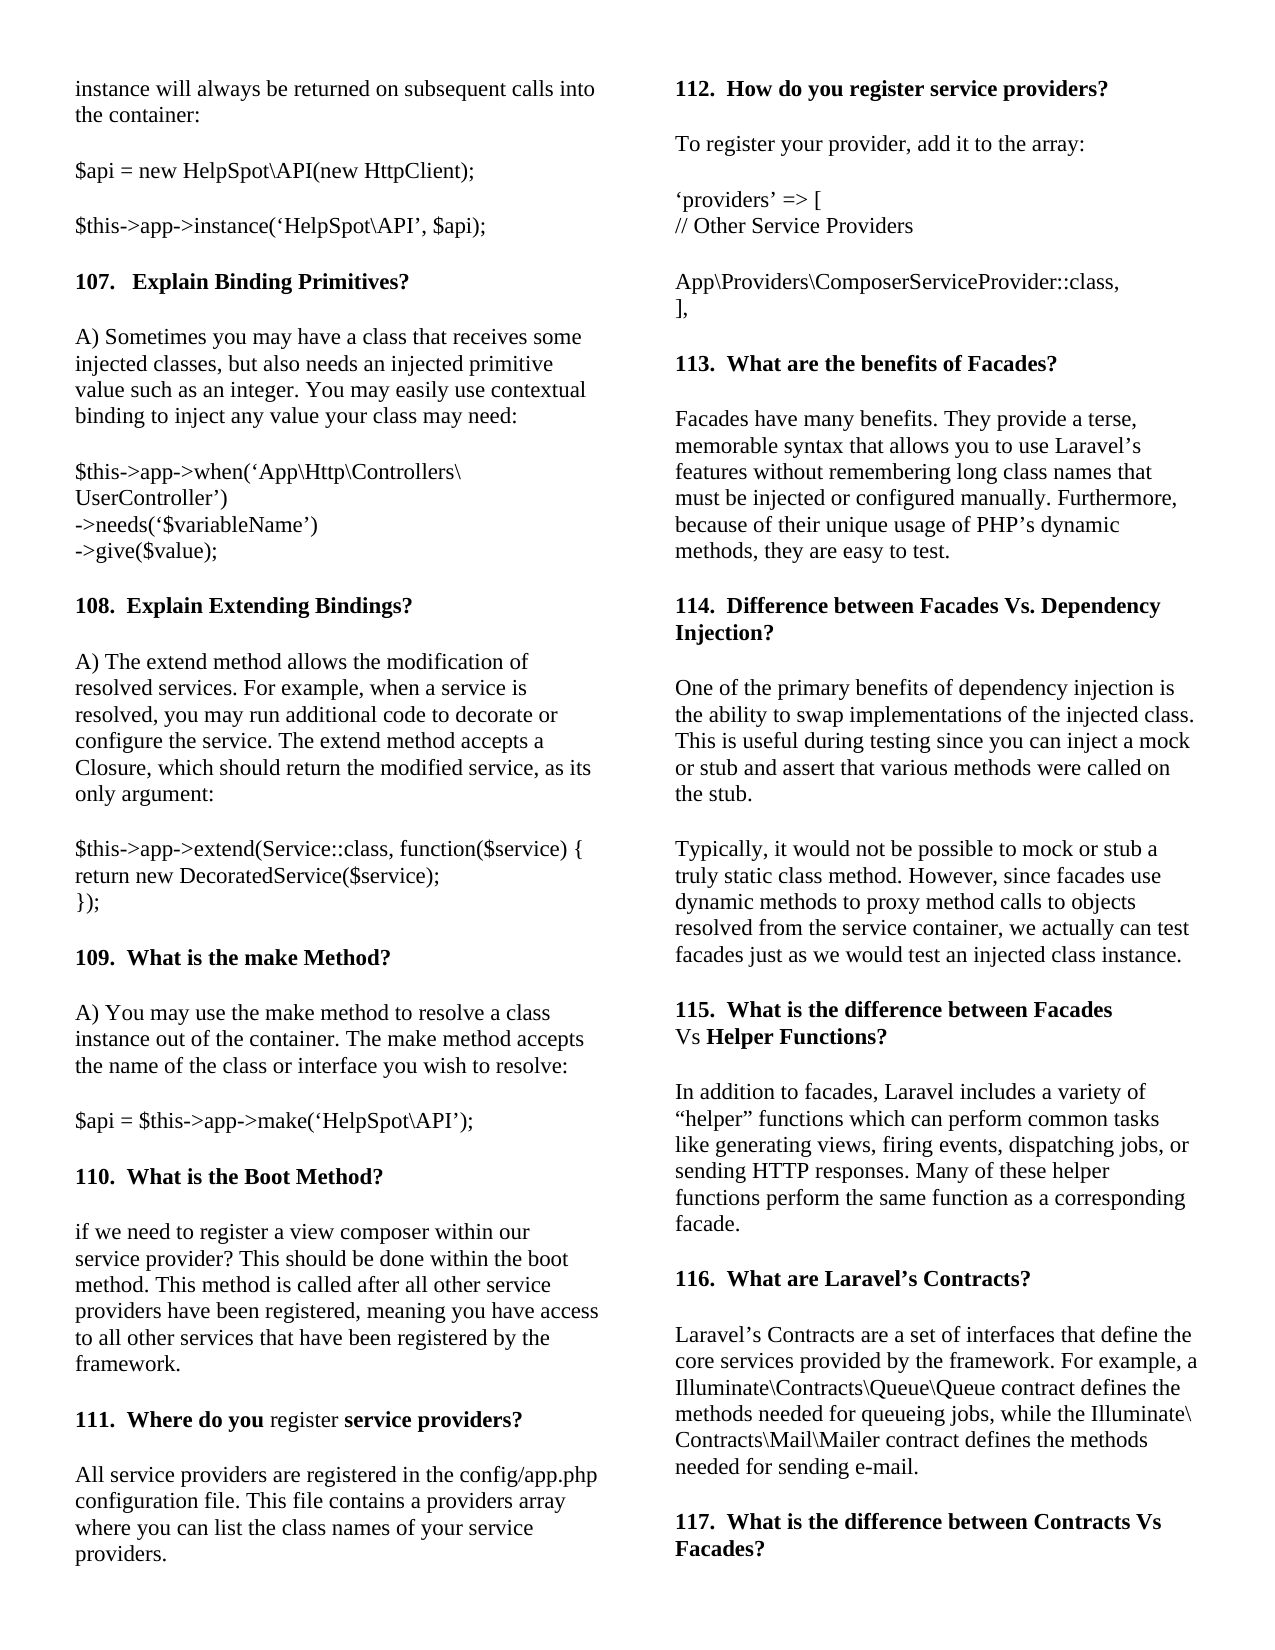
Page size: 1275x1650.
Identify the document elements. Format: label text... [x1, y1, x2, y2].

text A) You may use the make method to resolve a class instance out of the container. The make method accepts the name of the class or interface you wish to resolve: [75, 999, 600, 1078]
text 113. What are the benefits of Facades? [675, 350, 1200, 376]
text In addition to facades, Laravel includes a variety of “helper” functions which can perform common tasks like generating views, firing events, dispatching jobs, or sending HTTP responses. Many of these helper functions perform the same function as a corresponding facade. [675, 1078, 1200, 1236]
text 107. Explain Binding Primitives? [75, 268, 600, 294]
text One of the primary benefits of dependency injection is the ability to swap implementations of the injected class. This is useful during testing since you can inject a mock or stub and assert that various methods were called on the stub. [675, 674, 1200, 806]
text All service providers are registered in the config/app.php configuration file. This file contains a providers array where you can list the class names of your service providers. [75, 1461, 600, 1567]
text 108. Explain Extending Bindings? [75, 593, 600, 619]
text $api = new HelpSpot\API(new HttpClient); [75, 157, 600, 183]
text ‘providers’ => [ // Other Service Providers [675, 186, 1200, 239]
text 117. What is the difference between Contracts Vs Facades? [675, 1508, 1200, 1561]
text Typically, it would not be possible to mock or stub a truly static class method. However, since facades use dynamic methods to proxy method calls to objects resolved from the service container, we actually can test facades just as we would test an injected class instance. [675, 835, 1200, 967]
text 116. What are Laravel’s Contracts? [675, 1266, 1200, 1292]
text $this->app->when(‘App\Http\Controllers\UserController’) ->needs(‘$variableName’) ->give($value); [75, 458, 600, 563]
text $this->app->instance(‘HelpSpot\API’, $api); [75, 212, 600, 239]
text App\Providers\ComposerServiceProvider::class, ], [675, 268, 1200, 321]
text 110. What is the Boot Method? [75, 1163, 600, 1189]
text Laravel’s Contracts are a set of interfaces that define the core services provided by the framework. For example, a Illuminate\Contracts\Queue\Queue contract defines the methods needed for queueing jobs, while the Illuminate\Contracts\Mail\Mailer contract defines the methods needed for sending e-mail. [675, 1321, 1200, 1479]
text $this->app->extend(Service::class, function($service) { return new DecoratedService($service); }); [75, 835, 600, 914]
text 111. Where do you register service providers? [75, 1406, 600, 1432]
text 109. What is the make Method? [75, 944, 600, 970]
text A) Sometimes you may have a class that receives some injected classes, but also needs an injected primitive value such as an integer. You may easily use contextual binding to inject any value your class may need: [75, 323, 600, 429]
text 114. Difference between Facades Vs. Dependency Injection? [675, 593, 1200, 645]
text 115. What is the difference between Facades Vs Helper Functions? [675, 996, 1200, 1049]
text if we need to register a view composer within our service provider? This should be done within the boot method. This method is called after all other service providers have been registered, meaning you have access to all other services that have been registered by the framework. [75, 1218, 600, 1377]
text To register your provider, add it to the array: [675, 131, 1200, 157]
text A) The extend method allows the modification of resolved services. For example, when a service is resolved, you may run additional code to decorate or configure the service. The extend method accepts a Closure, which should return the modified service, as its only argument: [75, 648, 600, 806]
text 112. How do you register service providers? [675, 75, 1200, 101]
text $api = $this->app->make(‘HelpSpot\API’); [75, 1107, 600, 1134]
text Facades have many benefits. They provide a terse, memorable syntax that allows you to use Laravel’s features without remembering long class names that must be injected or configured manually. Furthermore, because of their unique usage of PHP’s dynamic methods, they are easy to test. [675, 405, 1200, 563]
